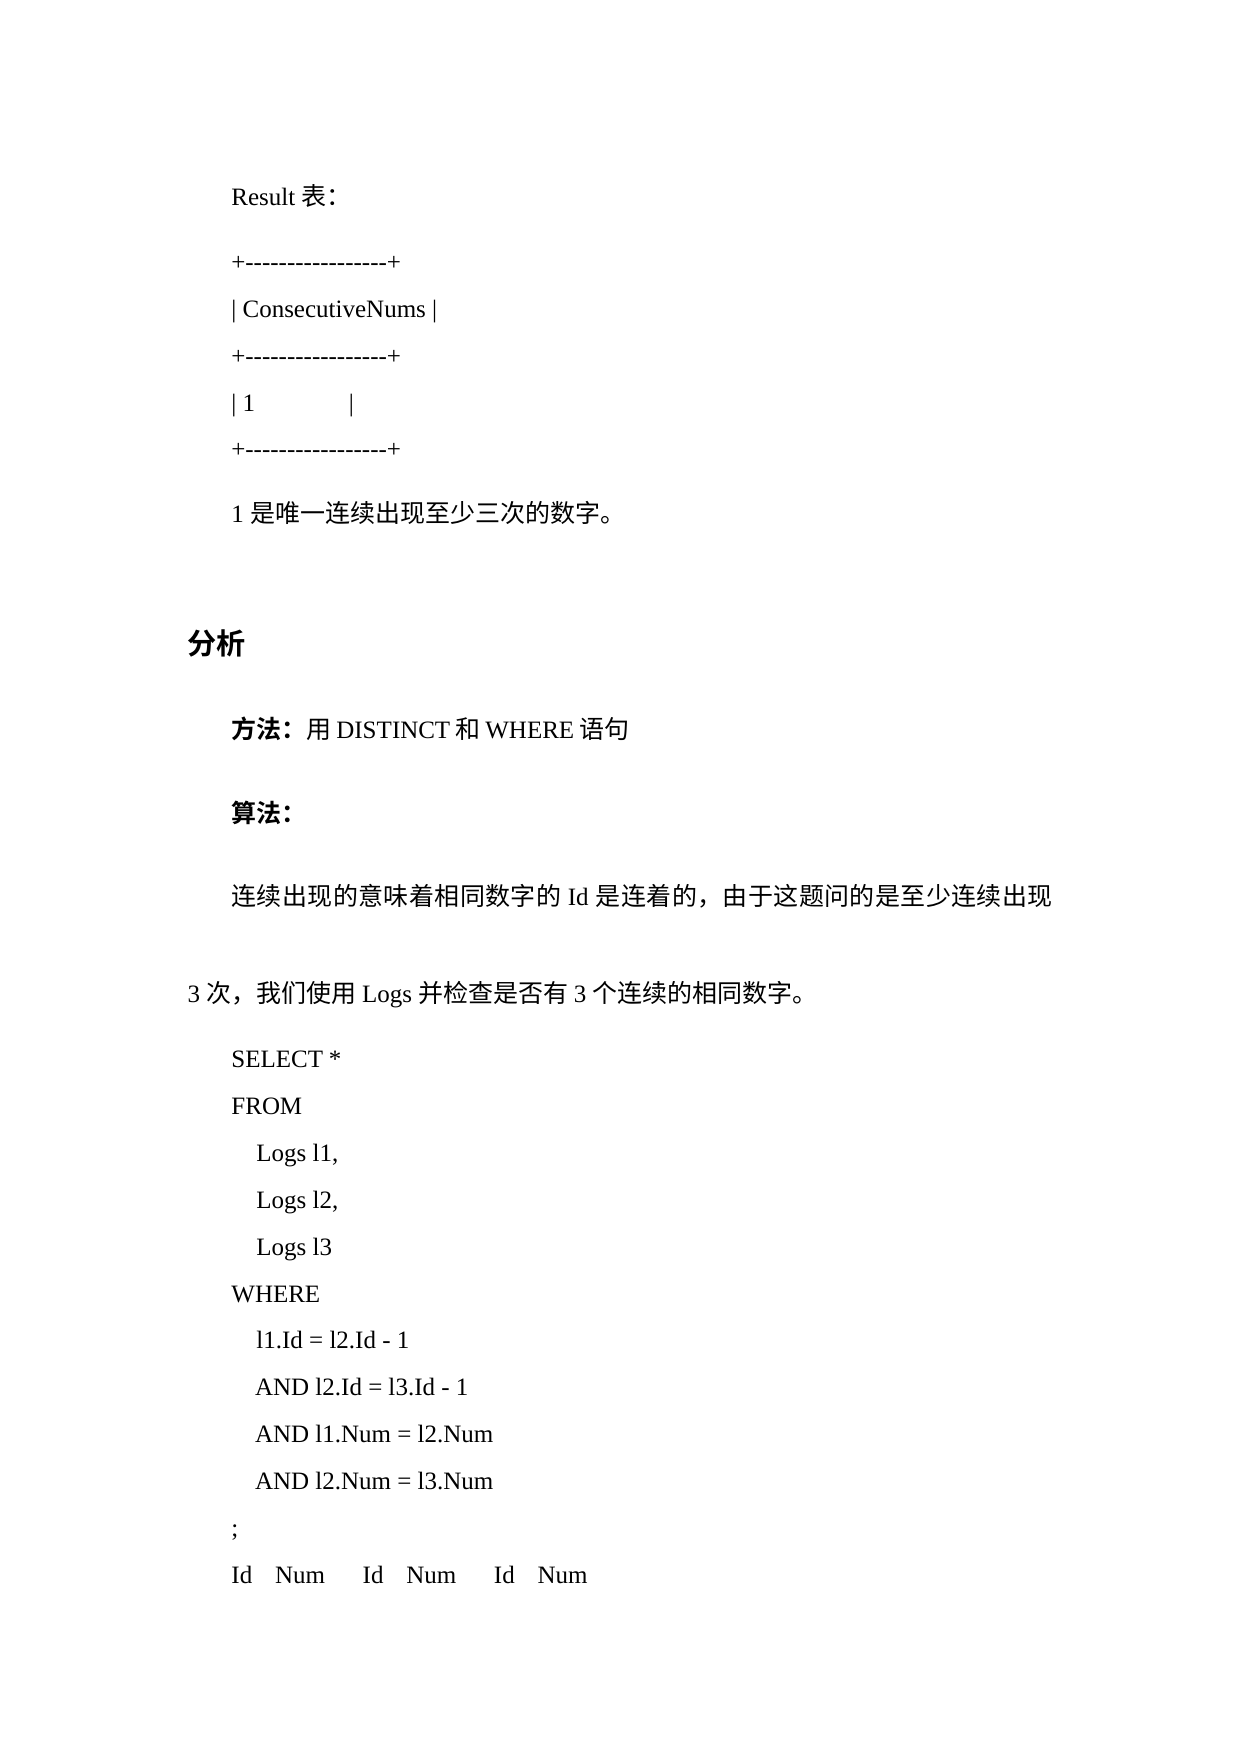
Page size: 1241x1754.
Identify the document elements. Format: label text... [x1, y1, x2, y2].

text Logs l3 [187, 1230, 1053, 1262]
text AND l1.Num = l2.Num [187, 1417, 1053, 1450]
subtitle 分析 [187, 609, 1053, 674]
text 算法： [187, 779, 1053, 844]
text +-----------------+ [187, 339, 1053, 371]
text Id Num Id Num Id Num [187, 1558, 1053, 1591]
text Logs l2, [187, 1183, 1053, 1216]
text SELECT * [187, 1042, 1053, 1075]
text 1 是唯一连续出现至少三次的数字。 [187, 479, 1053, 544]
text AND l2.Num = l3.Num [187, 1464, 1053, 1497]
text l1.Id = l2.Id - 1 [187, 1324, 1053, 1356]
text FROM [187, 1089, 1053, 1122]
text 连续出现的意味着相同数字的 Id 是连着的，由于这题问的是至少连续出现 3 次，我们使用 Logs 并检查是否有 3 个连续的相同数字。 [187, 862, 1053, 1024]
text ; [187, 1511, 1053, 1544]
text Logs l1, [187, 1136, 1053, 1169]
text | 1 | [187, 386, 1053, 418]
text +-----------------+ [187, 245, 1053, 278]
text WHERE [187, 1277, 1053, 1309]
text 方法：用DISTINCT和WHERE语句 [187, 696, 1053, 761]
text Result 表： [187, 162, 1053, 227]
text | ConsecutiveNums | [187, 292, 1053, 324]
text AND l2.Id = l3.Id - 1 [187, 1371, 1053, 1403]
text +-----------------+ [187, 433, 1053, 465]
